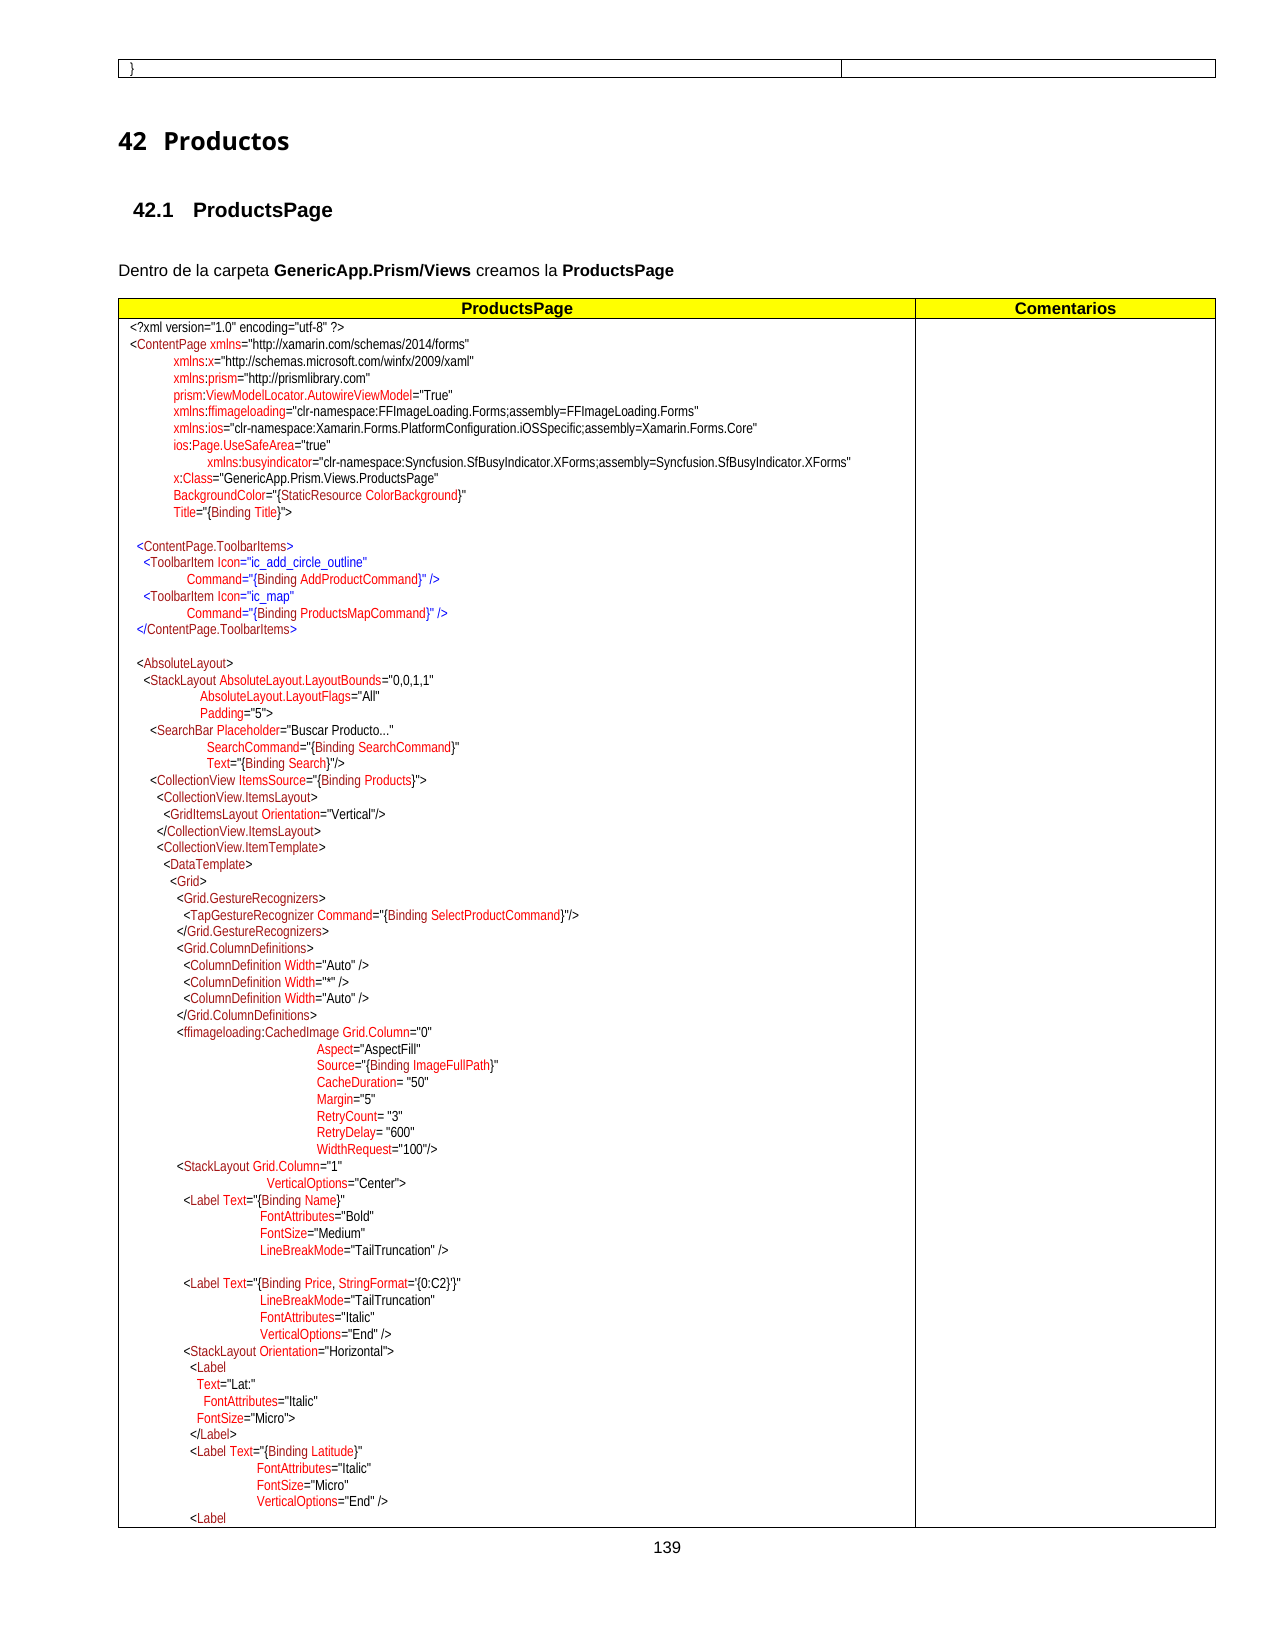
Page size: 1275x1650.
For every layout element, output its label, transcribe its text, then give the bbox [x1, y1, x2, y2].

table_cell [916, 319, 1215, 1527]
table_cell [842, 60, 1215, 77]
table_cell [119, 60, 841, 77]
table_header Comentarios [916, 299, 1215, 318]
subtitle Productos [118, 123, 1216, 158]
text Dentro de la carpeta GenericApp.Prism/Views creamos la ProductsPage [118, 261, 1216, 280]
table_header ProductsPage [119, 299, 915, 318]
subtitle ProductsPage [133, 198, 1216, 222]
